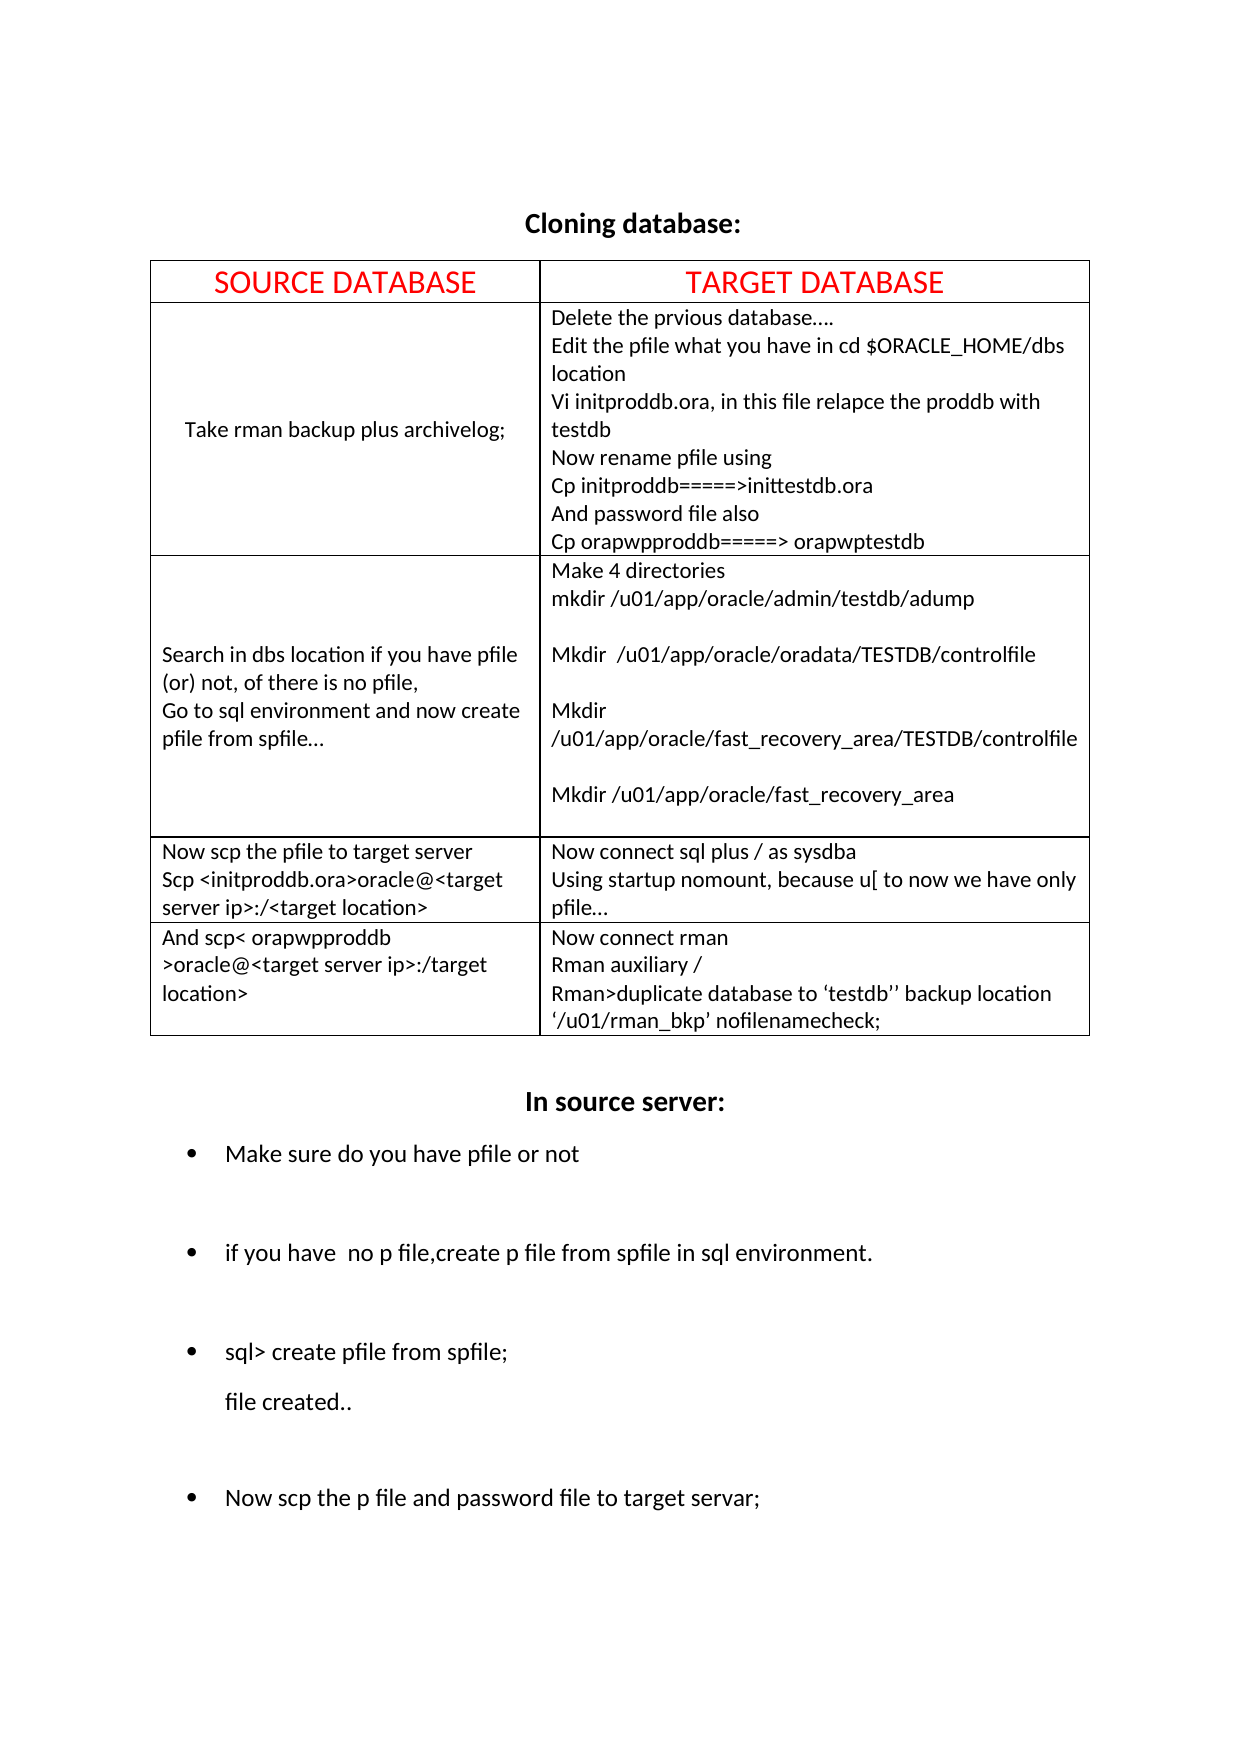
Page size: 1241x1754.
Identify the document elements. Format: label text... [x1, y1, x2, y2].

table_cell Now connect sql plus / as sysdba Using startup nomount, because u[ to now we have only pfile… [541, 838, 1089, 922]
list Now scp the p file and password file to target servar; [187, 1482, 1090, 1513]
table_header TARGET DATABASE [541, 261, 1089, 302]
text In source server: [450, 1083, 1090, 1118]
table_cell Now connect rman Rman auxiliary / Rman>duplicate database to ‘testdb’’ backup location ‘/u01/rman_bkp’ nofilenamecheck; [541, 923, 1089, 1035]
table_cell Make 4 directories mkdir /u01/app/oracle/admin/testdb/adump Mkdir /u01/app/oracle/oradata/TESTDB/controlfile Mkdir /u01/app/oracle/fast_recovery_area/TESTDB/controlfile Mkdir /u01/app/oracle/fast_recovery_area [541, 556, 1089, 836]
table_cell Search in dbs location if you have pfile (or) not, of there is no pfile, Go to sql environment and now create pfile from spfile… [151, 556, 539, 836]
table_cell Take rman backup plus archivelog; [151, 303, 539, 555]
table_cell Now scp the pfile to target server Scp <initproddb.ora>oracle@<target server ip>:/<target location> [151, 838, 539, 922]
table_header SOURCE DATABASE [151, 261, 539, 302]
list if you have no p file,create p file from spfile in sql environment. [187, 1237, 1090, 1267]
list sql> create pfile from spfile; [187, 1336, 1090, 1367]
text Cloning database: [450, 205, 1090, 241]
table_cell And scp< orapwpproddb >oracle@<target server ip>:/target location> [151, 923, 539, 1035]
text file created.. [150, 1386, 1090, 1416]
list Make sure do you have pfile or not [187, 1138, 1090, 1168]
table_cell Delete the prvious database…. Edit the pfile what you have in cd $ORACLE_HOME/dbs location Vi initproddb.ora, in this file relapce the proddb with testdb Now rename pfile using Cp initproddb=====>inittestdb.ora And password file also Cp orapwpproddb=====> orapwptestdb [541, 303, 1089, 555]
